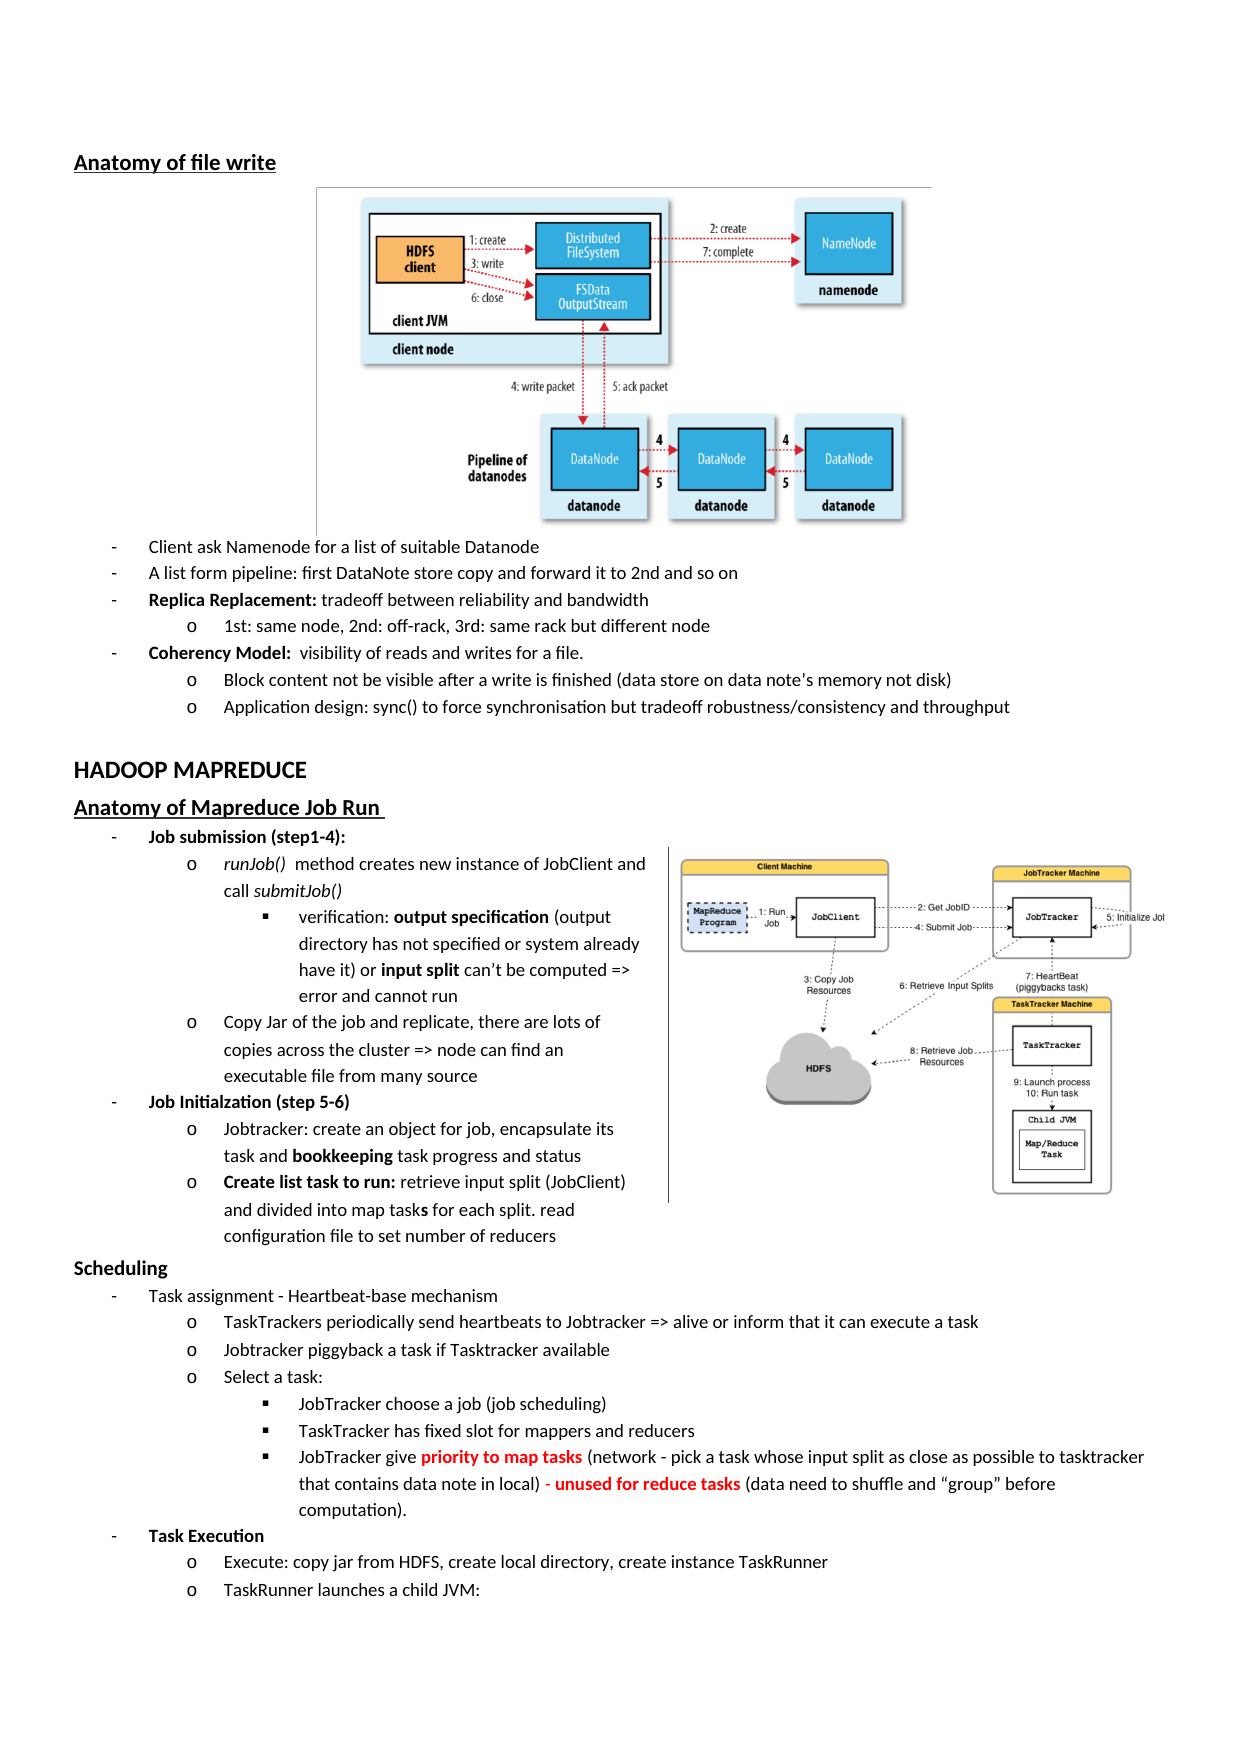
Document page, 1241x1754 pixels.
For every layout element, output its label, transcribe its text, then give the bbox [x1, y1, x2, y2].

list runJob() method creates new instance of JobClient and call submitJob() [186, 852, 664, 902]
list Application design: sync() to force synchronisation but tradeoff robustness/consistency and throughput [186, 695, 1167, 719]
list Job Initialzation (step 5-6) [111, 1091, 664, 1114]
list TaskTracker has fixed slot for mappers and reducers [261, 1419, 1167, 1442]
list TaskRunner launches a child JVM: [186, 1578, 1167, 1602]
list 1st: same node, 2nd: off-rack, 3rd: same rack but different node [186, 614, 1167, 638]
subtitle Anatomy of Mapreduce Job Run [74, 793, 1167, 821]
list verification: output specification (output directory has not specified or system already have it) or input split can’t be computed => error and cannot run [261, 905, 664, 1007]
list Job submission (step1-4): [111, 825, 1167, 848]
list Task Execution [111, 1524, 1167, 1547]
picture [309, 179, 932, 536]
list Copy Jar of the job and replicate, there are lots of copies across the cluster => node can find an executable file from many source [186, 1011, 664, 1087]
subtitle Anatomy of file write [74, 148, 1167, 176]
list Replica Replacement: tradeoff between reliability and bandwidth [111, 588, 1167, 611]
list TaskTrackers periodically send heartbeats to Jobtracker => alive or inform that it can execute a task [186, 1310, 1167, 1334]
list Select a task: [186, 1365, 1167, 1389]
list Client ask Namenode for a list of suitable Datanode [111, 535, 1167, 558]
list Create list task to run: retrieve input split (JobClient) and divided into map tasks for each split. read configuration file to set number of reducers [186, 1171, 1167, 1247]
subtitle Scheduling [74, 1255, 1167, 1280]
list Coherency Model: visibility of reads and writes for a file. [111, 642, 1167, 664]
list JobTracker choose a job (job scheduling) [261, 1393, 1167, 1416]
list Block content not be visible after a write is finished (data store on data note’s memory not disk) [186, 668, 1167, 692]
list A list form pipeline: first DataNote store copy and forward it to 2nd and so on [111, 561, 1167, 584]
subtitle HADOOP MAPREDUCE [74, 754, 1167, 784]
list JobTracker give priority to map tasks (network - pick a task whose input split as close as possible to tasktracker that contains data note in local) - unused for reduce tasks (data need to shuffle and “group” before computation). [261, 1445, 1167, 1521]
list Task assignment - Heartbeat-base mechanism [111, 1284, 1167, 1307]
list Jobtracker piggyback a task if Tasktracker available [186, 1338, 1167, 1362]
picture [664, 847, 1165, 1202]
list Execute: copy jar from HDFS, create local directory, create instance TaskRunner [186, 1551, 1167, 1574]
list Jobtracker: create an object for job, encapsulate its task and bookkeeping task progress and status [186, 1117, 664, 1167]
